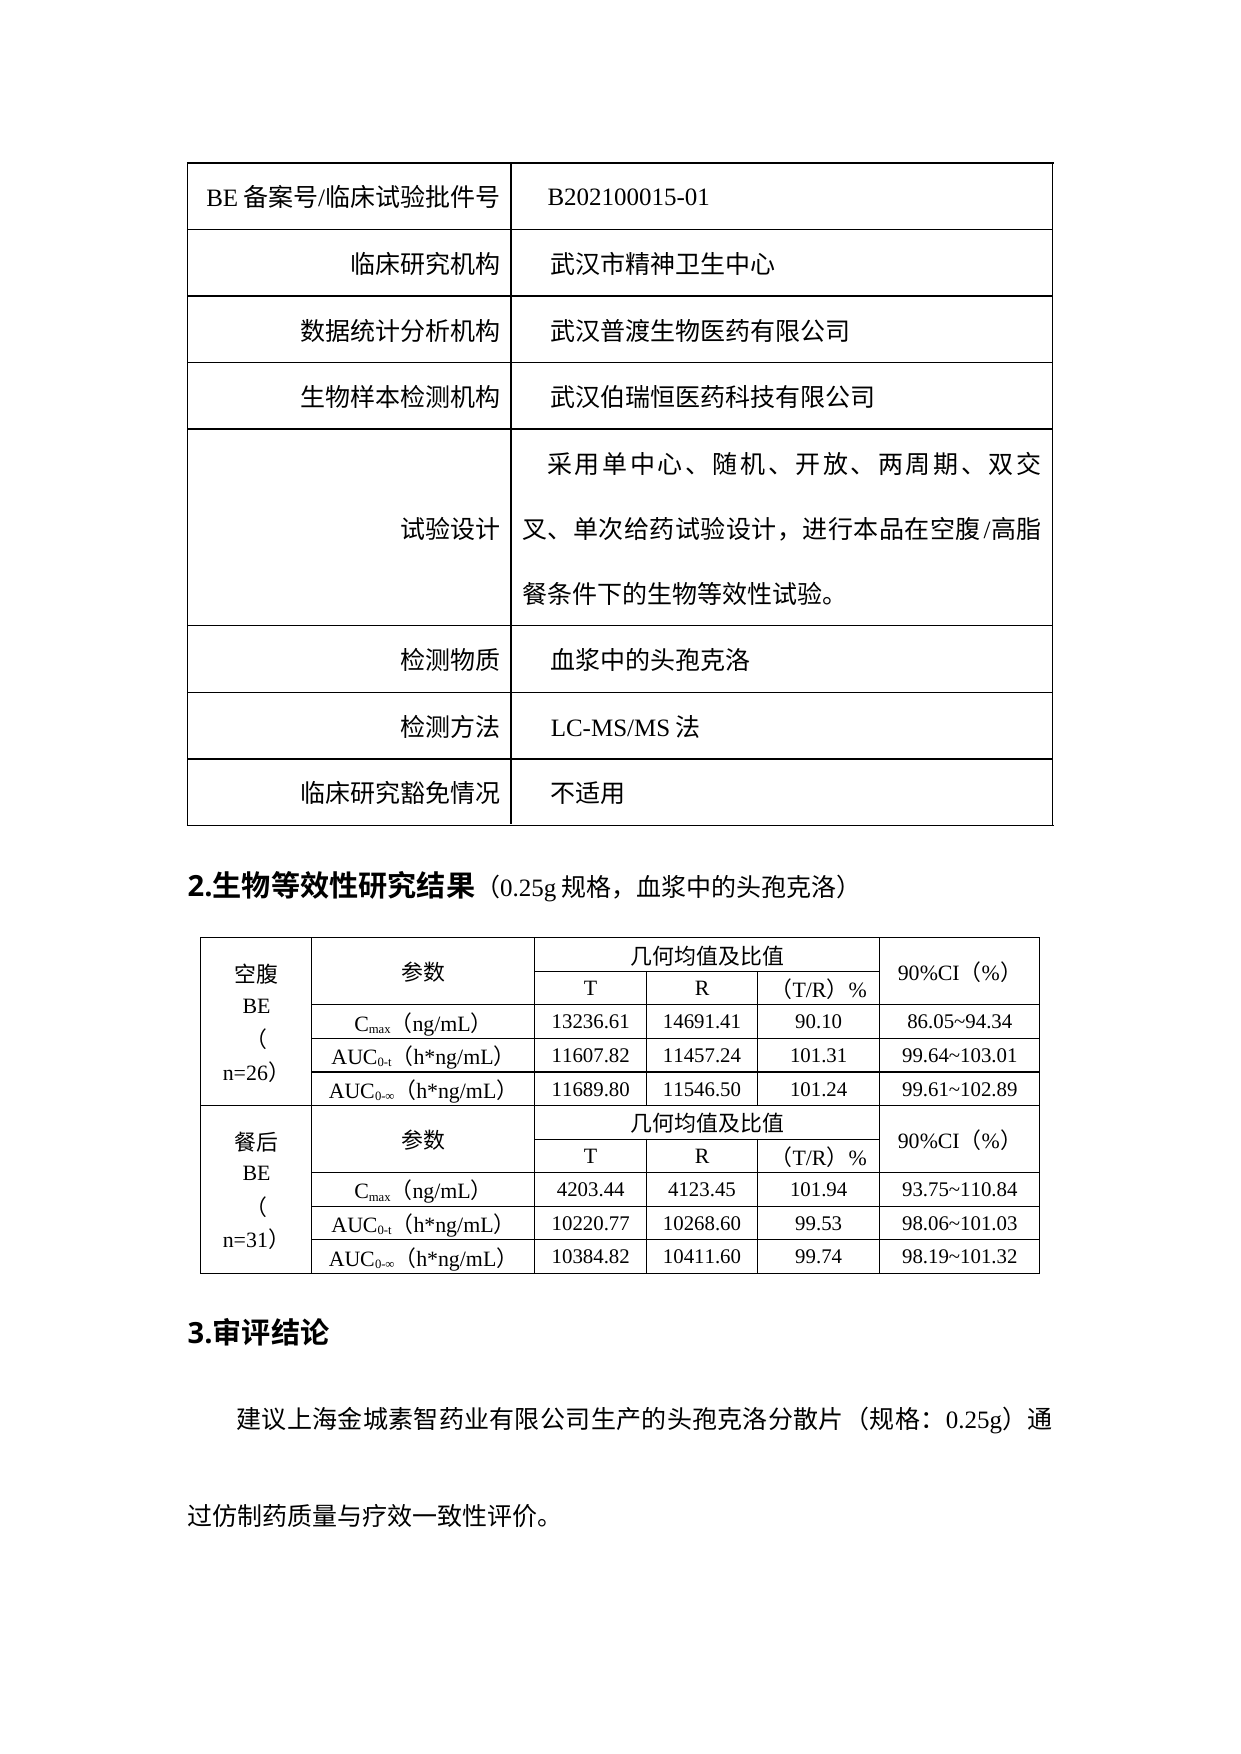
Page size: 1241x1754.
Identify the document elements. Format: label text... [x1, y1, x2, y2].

table_cell AUC0-t（h*ng/mL） [312, 1207, 534, 1239]
table_cell 武汉市精神卫生中心 [512, 230, 1052, 295]
table_cell Cmax（ng/mL） [312, 1173, 534, 1206]
table_cell 11689.80 [535, 1073, 646, 1105]
table_cell 90%CI（%） [880, 1106, 1039, 1172]
table_cell 采用单中心、随机、开放、两周期、双交叉、单次给药试验设计，进行本品在空腹/高脂餐条件下的生物等效性试验。 [512, 430, 1052, 625]
table_cell 检测方法 [188, 693, 510, 758]
table_cell T [535, 972, 646, 1004]
text 3.审评结论 [187, 1299, 1053, 1364]
table_cell 101.31 [758, 1039, 879, 1071]
table_cell R [647, 1140, 757, 1172]
table_header 参数 [312, 938, 534, 1004]
table_cell 99.74 [758, 1240, 879, 1273]
table_cell AUC0-∞（h*ng/mL） [312, 1073, 534, 1105]
table_cell 4203.44 [535, 1173, 646, 1206]
table_cell 不适用 [512, 760, 1052, 824]
table_cell 临床研究豁免情况 [188, 760, 510, 824]
table_cell 10411.60 [647, 1240, 757, 1273]
table_cell Cmax（ng/mL） [312, 1005, 534, 1038]
table_cell 11546.50 [647, 1073, 757, 1105]
table_cell 试验设计 [188, 430, 510, 625]
text 2.生物等效性研究结果（0.25g规格，血浆中的头孢克洛） [187, 851, 1053, 916]
table_cell 13236.61 [535, 1005, 646, 1038]
table_cell 检测物质 [188, 626, 510, 691]
table_cell 10384.82 [535, 1240, 646, 1273]
table_cell AUC0-∞（h*ng/mL） [312, 1240, 534, 1273]
table_cell 10268.60 [647, 1207, 757, 1239]
table_cell 99.61~102.89 [880, 1073, 1039, 1105]
table_cell 武汉普渡生物医药有限公司 [512, 297, 1052, 362]
table_cell 餐后 BE （n=31） [201, 1106, 311, 1273]
table_cell （T/R）% [758, 972, 879, 1004]
table_cell 11457.24 [647, 1039, 757, 1071]
table_cell 10220.77 [535, 1207, 646, 1239]
table_cell 11607.82 [535, 1039, 646, 1071]
table_header 90%CI（%） [880, 938, 1039, 1004]
table_cell R [647, 972, 757, 1004]
table_cell T [535, 1140, 646, 1172]
table_cell 99.53 [758, 1207, 879, 1239]
table_cell （T/R）% [758, 1140, 879, 1172]
table_header 空腹 BE （n=26） [201, 938, 311, 1105]
table_cell B202100015-01 [512, 164, 1052, 228]
table_cell 生物样本检测机构 [188, 363, 510, 428]
table_header 几何均值及比值 [535, 938, 879, 971]
table_cell 98.19~101.32 [880, 1240, 1039, 1273]
table_cell 93.75~110.84 [880, 1173, 1039, 1206]
table_cell AUC0-t（h*ng/mL） [312, 1039, 534, 1071]
table_cell 几何均值及比值 [535, 1106, 879, 1138]
table_cell LC-MS/MS法 [512, 693, 1052, 758]
table_cell 98.06~101.03 [880, 1207, 1039, 1239]
text 建议上海金城素智药业有限公司生产的头孢克洛分散片（规格：0.25g）通过仿制药质量与疗效一致性评价。 [187, 1385, 1053, 1547]
table_cell 86.05~94.34 [880, 1005, 1039, 1038]
table_cell 临床研究机构 [188, 230, 510, 295]
table_cell 4123.45 [647, 1173, 757, 1206]
table_cell 99.64~103.01 [880, 1039, 1039, 1071]
table_cell 14691.41 [647, 1005, 757, 1038]
table_cell 90.10 [758, 1005, 879, 1038]
table_cell 数据统计分析机构 [188, 297, 510, 362]
table_cell 101.94 [758, 1173, 879, 1206]
table_cell 武汉伯瑞恒医药科技有限公司 [512, 363, 1052, 428]
table_cell 参数 [312, 1106, 534, 1172]
table_cell 101.24 [758, 1073, 879, 1105]
table_cell 血浆中的头孢克洛 [512, 626, 1052, 691]
table_cell BE备案号/临床试验批件号 [188, 164, 510, 228]
